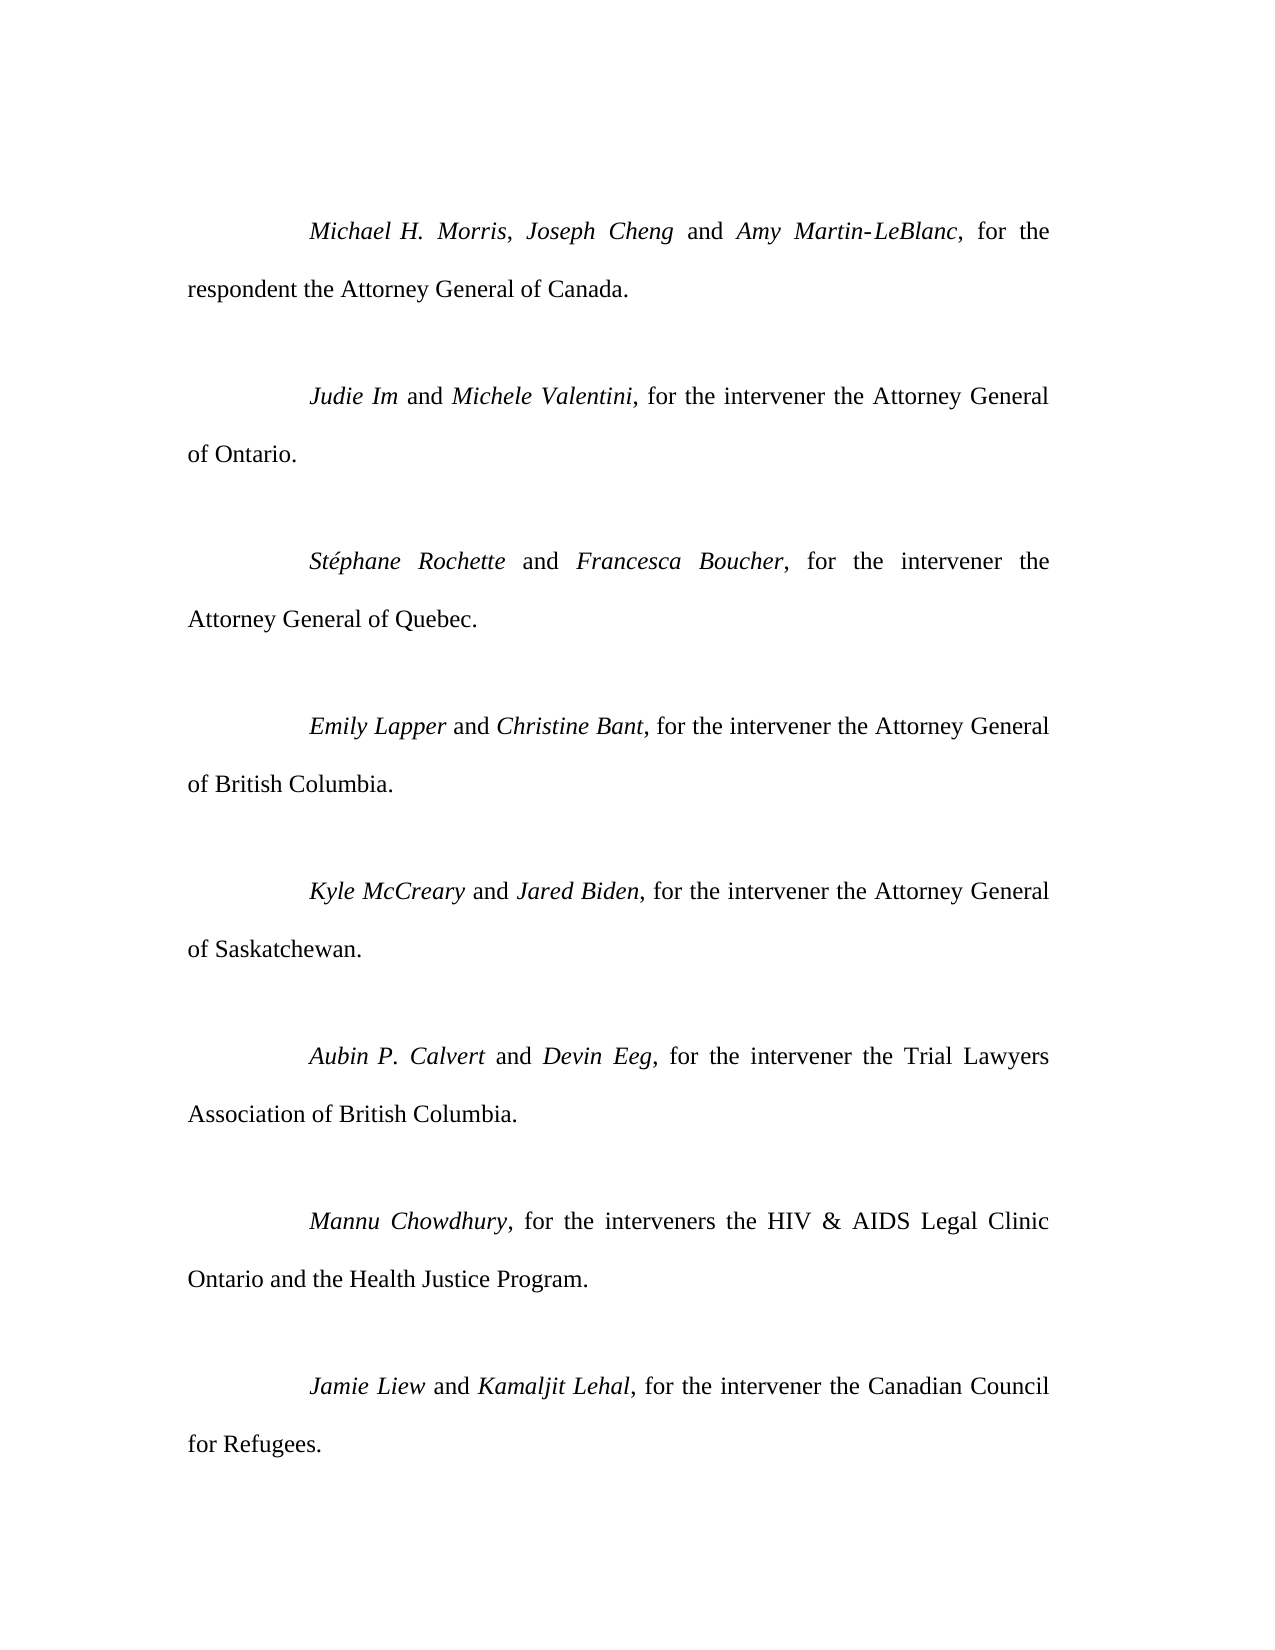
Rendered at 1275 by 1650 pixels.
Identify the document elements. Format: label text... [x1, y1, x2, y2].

text Mannu Chowdhury, for the interveners the HIV & AIDS Legal Clinic Ontario and the Health Justice Program. [187, 1206, 1050, 1293]
text Jamie Liew and Kamaljit Lehal, for the intervener the Canadian Council for Refugees. [187, 1371, 1050, 1458]
text Kyle McCreary and Jared Biden, for the intervener the Attorney General of Saskatchewan. [187, 876, 1050, 963]
text Judie Im and Michele Valentini, for the intervener the Attorney General of Ontario. [187, 381, 1050, 468]
text Stéphane Rochette and Francesca Boucher, for the intervener the Attorney General of Quebec. [187, 546, 1050, 633]
text Emily Lapper and Christine Bant, for the intervener the Attorney General of British Columbia. [187, 711, 1050, 798]
text Michael H. Morris, Joseph Cheng and Amy Martin-LeBlanc, for the respondent the Attorney General of Canada. [187, 216, 1050, 303]
text Aubin P. Calvert and Devin Eeg, for the intervener the Trial Lawyers Association of British Columbia. [187, 1041, 1050, 1128]
